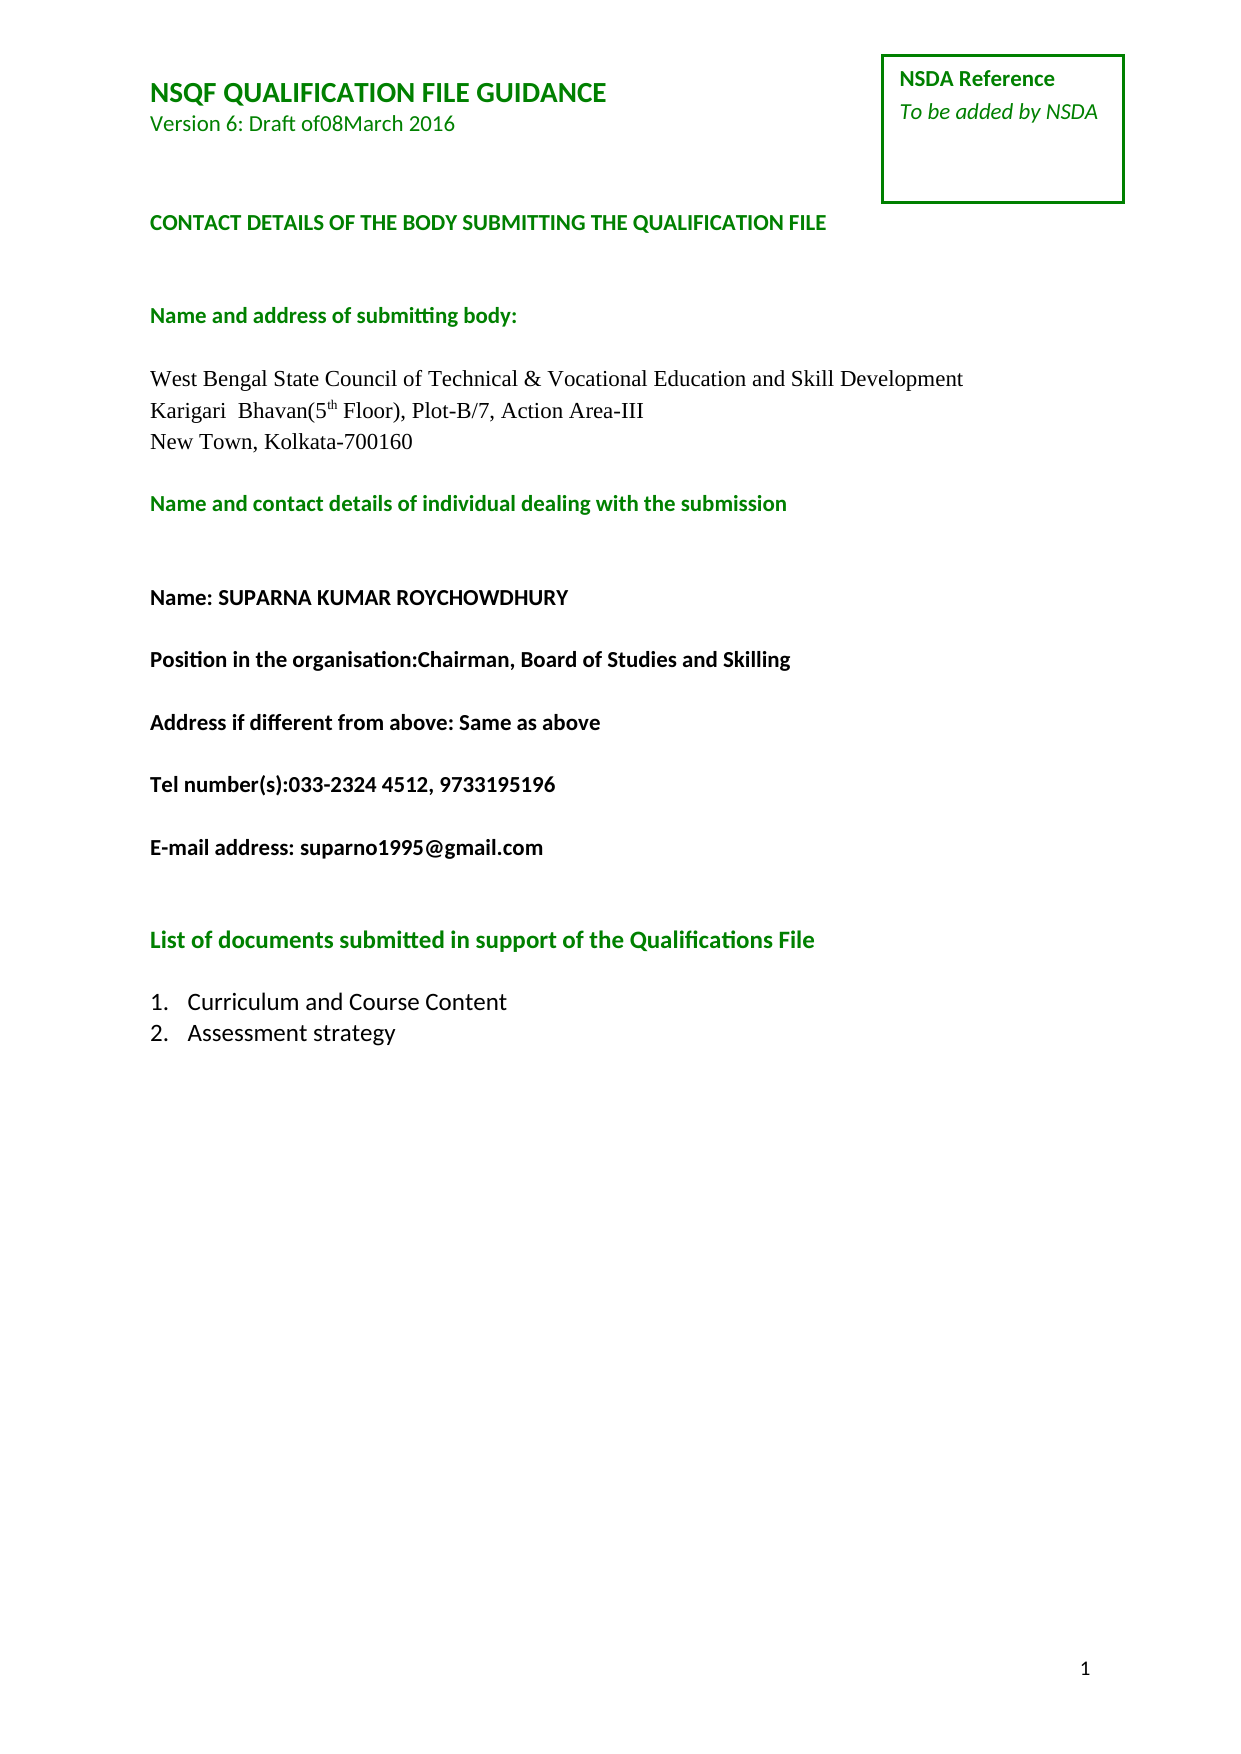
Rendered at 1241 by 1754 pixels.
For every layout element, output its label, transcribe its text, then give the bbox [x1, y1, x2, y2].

list Assessment strategy [150, 1017, 1090, 1048]
text New Town, Kolkata-700160 [150, 423, 1090, 454]
text Name and address of submitting body: [150, 298, 1090, 329]
text Name and contact details of individual dealing with the submission [150, 486, 1090, 517]
text Karigari Bhavan(5th Floor), Plot-B/7, Action Area-III [150, 392, 1090, 423]
text Name: SUPARNA KUMAR ROYCHOWDHURY [150, 579, 1090, 611]
text West Bengal State Council of Technical & Vocational Education and Skill Development [150, 361, 1090, 392]
text E-mail address: suparno1995@gmail.com [150, 829, 1090, 861]
text CONTACT DETAILS OF THE BODY SUBMITTING THE QUALIFICATION FILE [150, 204, 1090, 236]
text List of documents submitted in support of the Qualifications File [150, 923, 1090, 954]
text Position in the organisation:Chairman, Board of Studies and Skilling [150, 642, 1090, 673]
list Curriculum and Course Content [150, 986, 1090, 1017]
text Tel number(s):033-2324 4512, 9733195196 [150, 767, 1090, 798]
text Address if different from above: Same as above [150, 704, 1090, 736]
